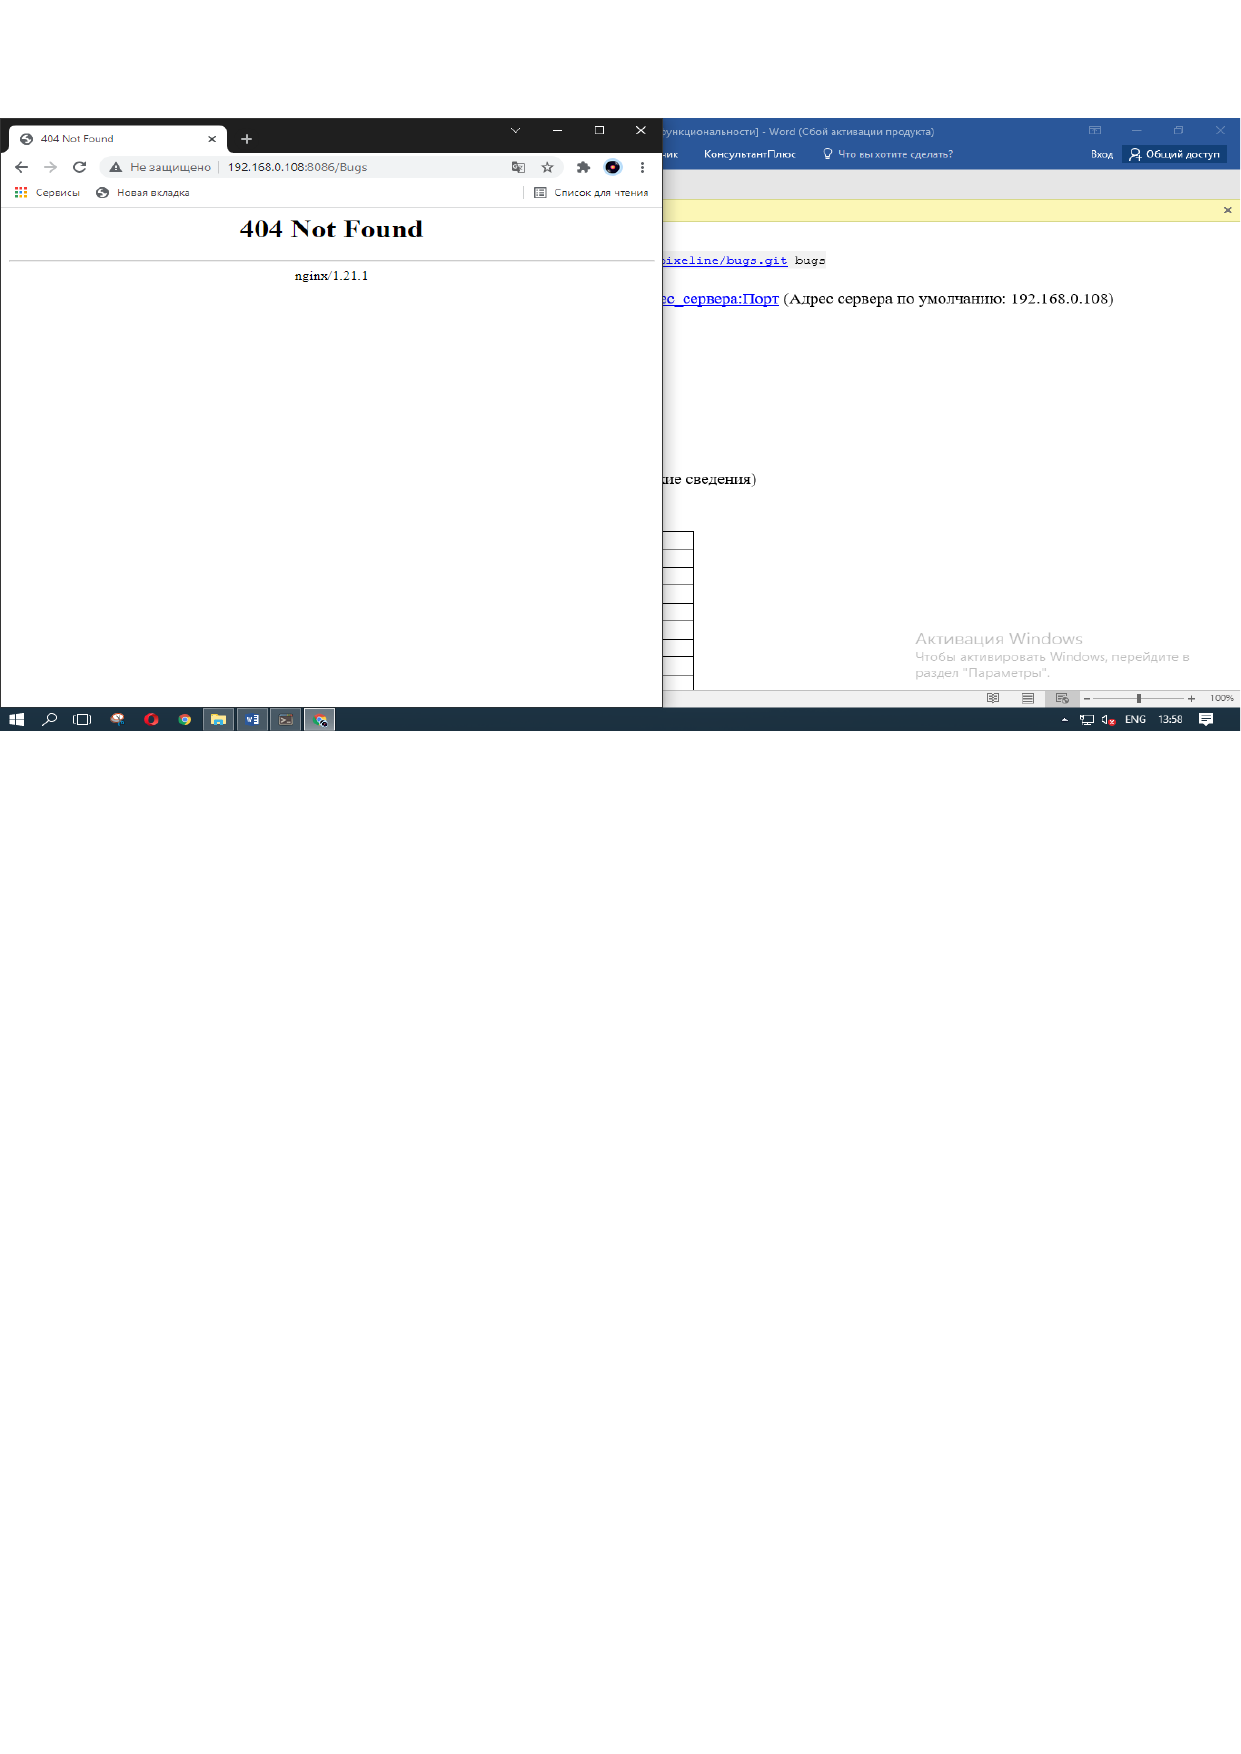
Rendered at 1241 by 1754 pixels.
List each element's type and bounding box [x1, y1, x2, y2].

picture [0, 118, 1241, 731]
